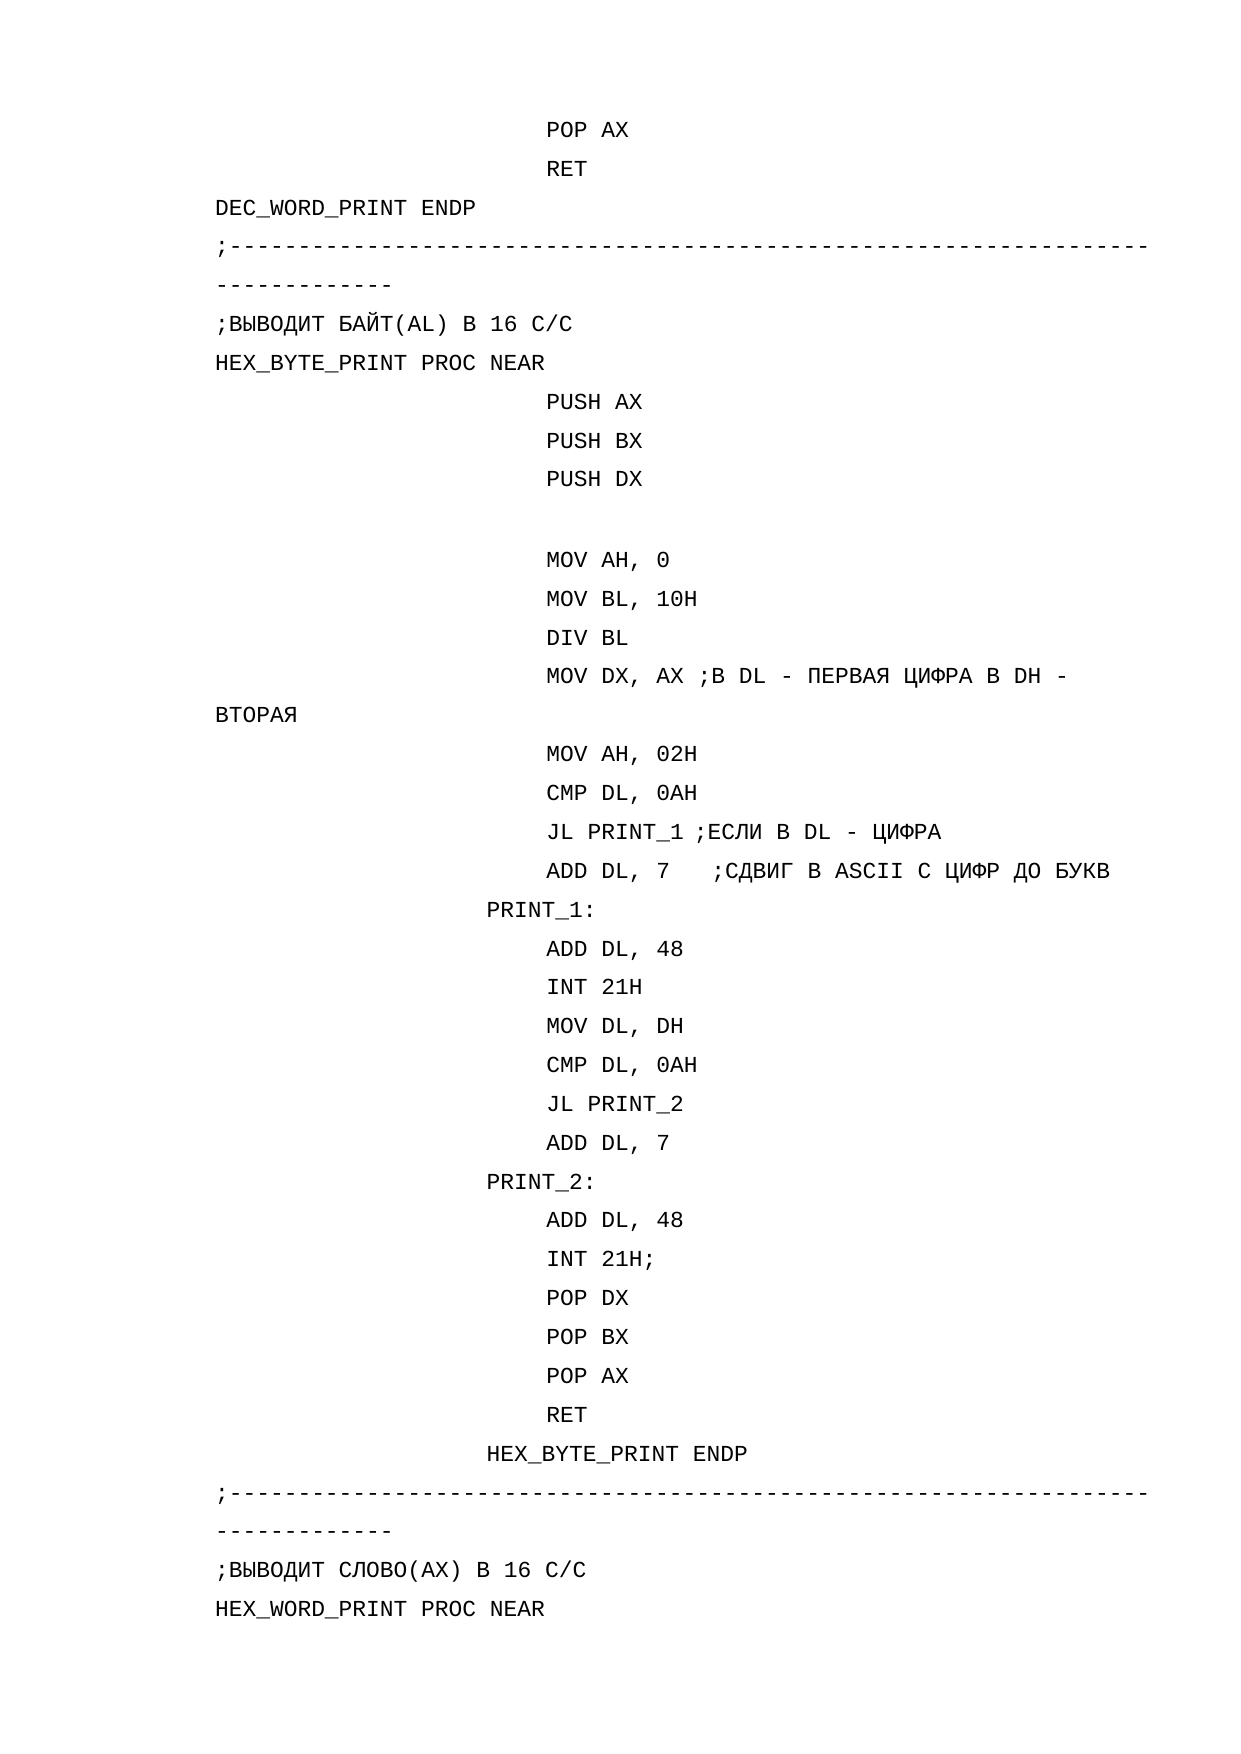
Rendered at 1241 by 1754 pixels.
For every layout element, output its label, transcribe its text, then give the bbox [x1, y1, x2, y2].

text INT 21H [215, 976, 1152, 1002]
text POP AX [215, 1364, 1152, 1390]
text MOV AH, 0 [215, 548, 1152, 574]
text HEX_BYTE_PRINT ENDP [215, 1442, 1152, 1468]
text ;-------------------------------------------------------------------------------- [215, 235, 1152, 299]
text CMP DL, 0AH [215, 781, 1152, 807]
text ADD DL, 7 [215, 1131, 1152, 1157]
text POP AX [215, 118, 1152, 144]
text DEC_WORD_PRINT ENDP [215, 196, 1152, 222]
text ADD DL, 48 [215, 1209, 1152, 1235]
text JL PRINT_1 ;ЕСЛИ В DL - ЦИФРА [215, 820, 1152, 846]
text HEX_BYTE_PRINT PROC NEAR [215, 351, 1152, 377]
text MOV BL, 10H [215, 587, 1152, 613]
text INT 21H; [215, 1248, 1152, 1274]
text DIV BL [215, 626, 1152, 652]
text POP DX [215, 1287, 1152, 1312]
text CMP DL, 0AH [215, 1053, 1152, 1079]
text MOV AH, 02H [215, 743, 1152, 768]
text PRINT_1: [215, 898, 1152, 924]
text MOV DL, DH [215, 1014, 1152, 1041]
text PUSH BX [215, 429, 1152, 455]
text MOV DX, AX ;В DL - ПЕРВАЯ ЦИФРА В DH - ВТОРАЯ [215, 665, 1152, 730]
text PUSH DX [215, 468, 1152, 494]
text POP BX [215, 1325, 1152, 1351]
text ;ВЫВОДИТ БАЙТ(AL) В 16 С/С [215, 312, 1152, 338]
text ADD DL, 48 [215, 937, 1152, 963]
text ADD DL, 7 ;СДВИГ В ASCII С ЦИФР ДО БУКВ [215, 859, 1152, 885]
text RET [215, 157, 1152, 183]
text PRINT_2: [215, 1170, 1152, 1196]
text HEX_WORD_PRINT PROC NEAR [215, 1597, 1152, 1623]
text RET [215, 1403, 1152, 1429]
text PUSH AX [215, 390, 1152, 416]
text ;ВЫВОДИТ СЛОВО(AX) В 16 С/С [215, 1558, 1152, 1584]
text ;-------------------------------------------------------------------------------- [215, 1481, 1152, 1546]
text JL PRINT_2 [215, 1092, 1152, 1118]
